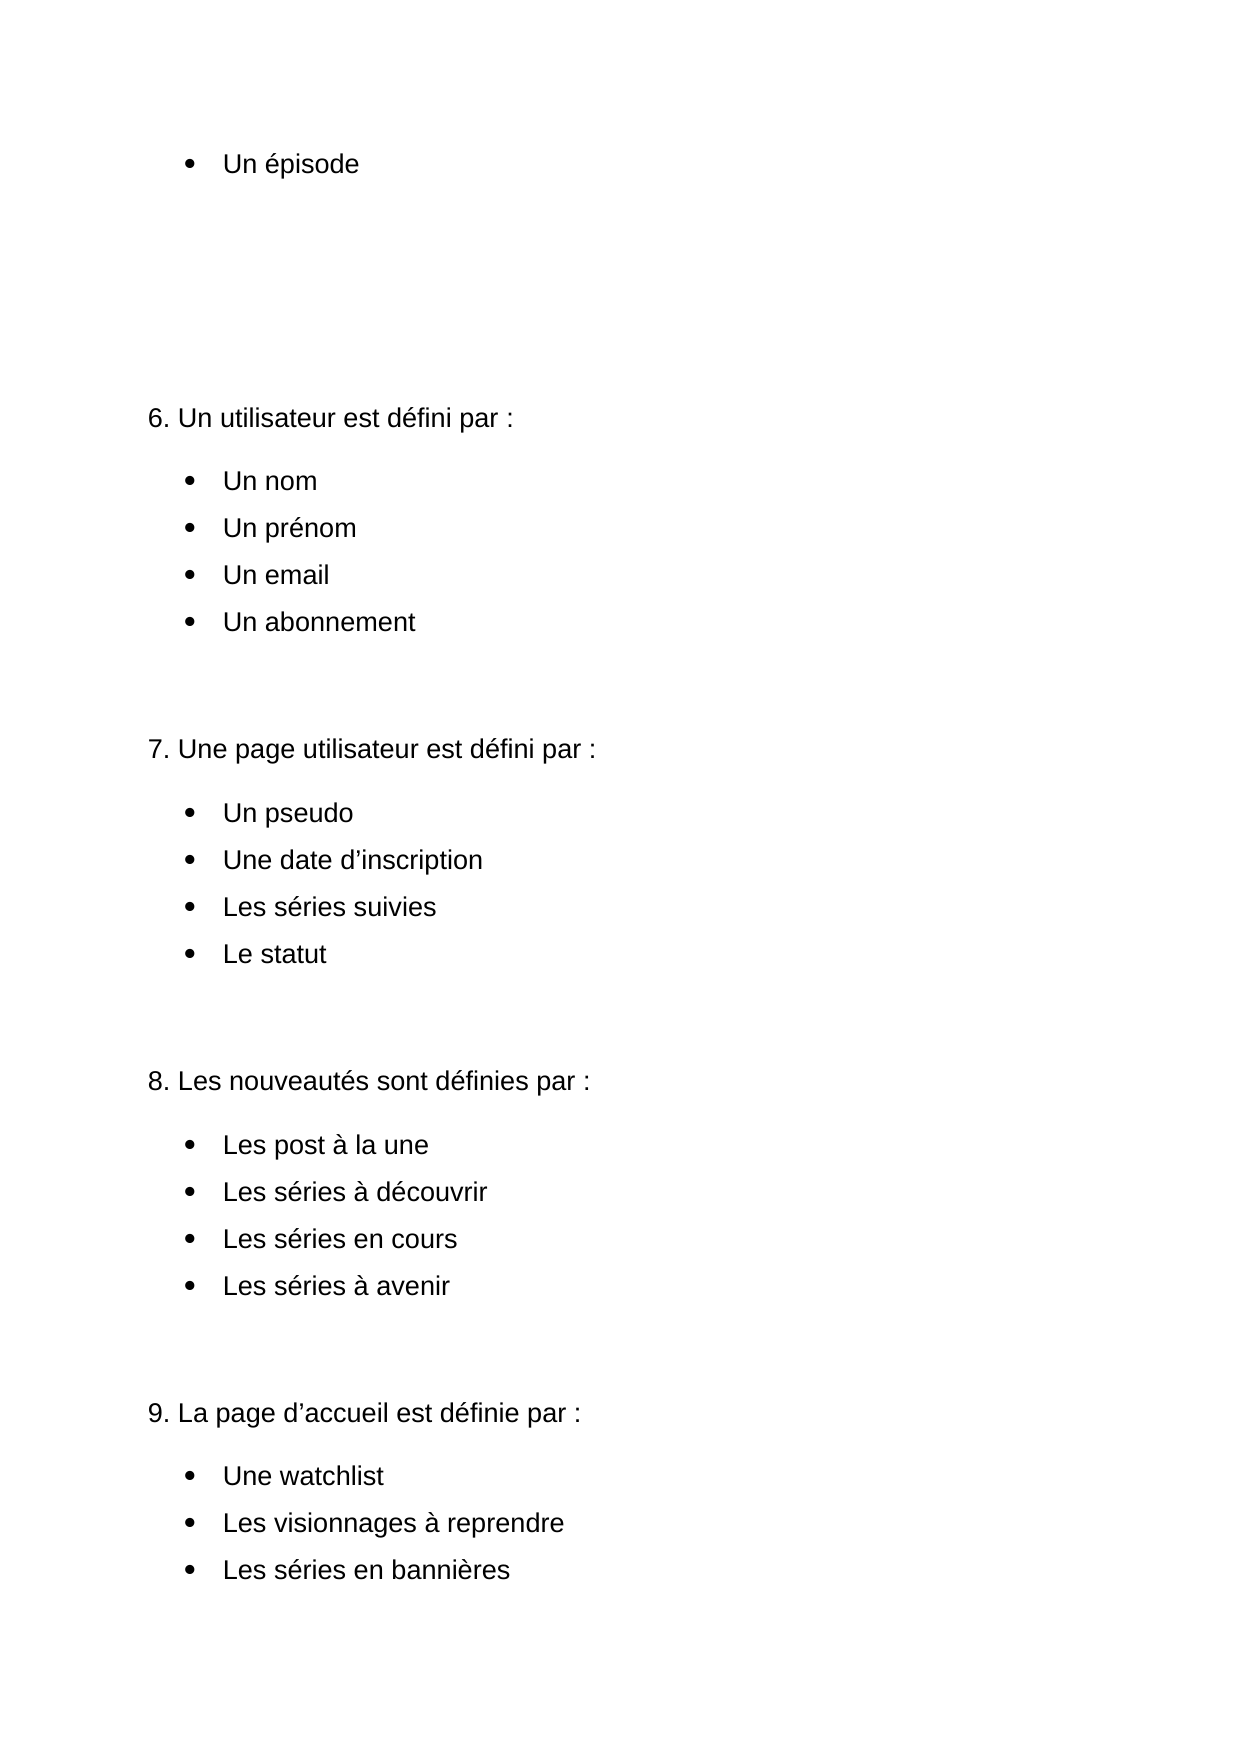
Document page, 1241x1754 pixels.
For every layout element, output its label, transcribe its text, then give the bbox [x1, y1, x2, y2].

list Les séries en bannières [185, 1554, 1093, 1586]
list Les visionnages à reprendre [185, 1507, 1093, 1539]
list Les séries en cours [185, 1223, 1093, 1254]
text 8. Les nouveautés sont définies par : [148, 1065, 1093, 1096]
text 9. La page d’accueil est définie par : [148, 1397, 1093, 1428]
text 7. Une page utilisateur est défini par : [148, 733, 1093, 765]
list Les post à la une [185, 1129, 1093, 1160]
list Le statut [185, 938, 1093, 969]
list Un épisode [185, 148, 1093, 179]
list Une watchlist [185, 1460, 1093, 1492]
list Une date d’inscription [185, 844, 1093, 875]
list Un email [185, 559, 1093, 591]
list Un pseudo [185, 797, 1093, 828]
list Les séries suivies [185, 891, 1093, 922]
list Un nom [185, 465, 1093, 497]
list Un prénom [185, 512, 1093, 544]
list Les séries à découvrir [185, 1176, 1093, 1207]
text 6. Un utilisateur est défini par : [148, 402, 1093, 433]
list Les séries à avenir [185, 1270, 1093, 1301]
list Un abonnement [185, 606, 1093, 638]
